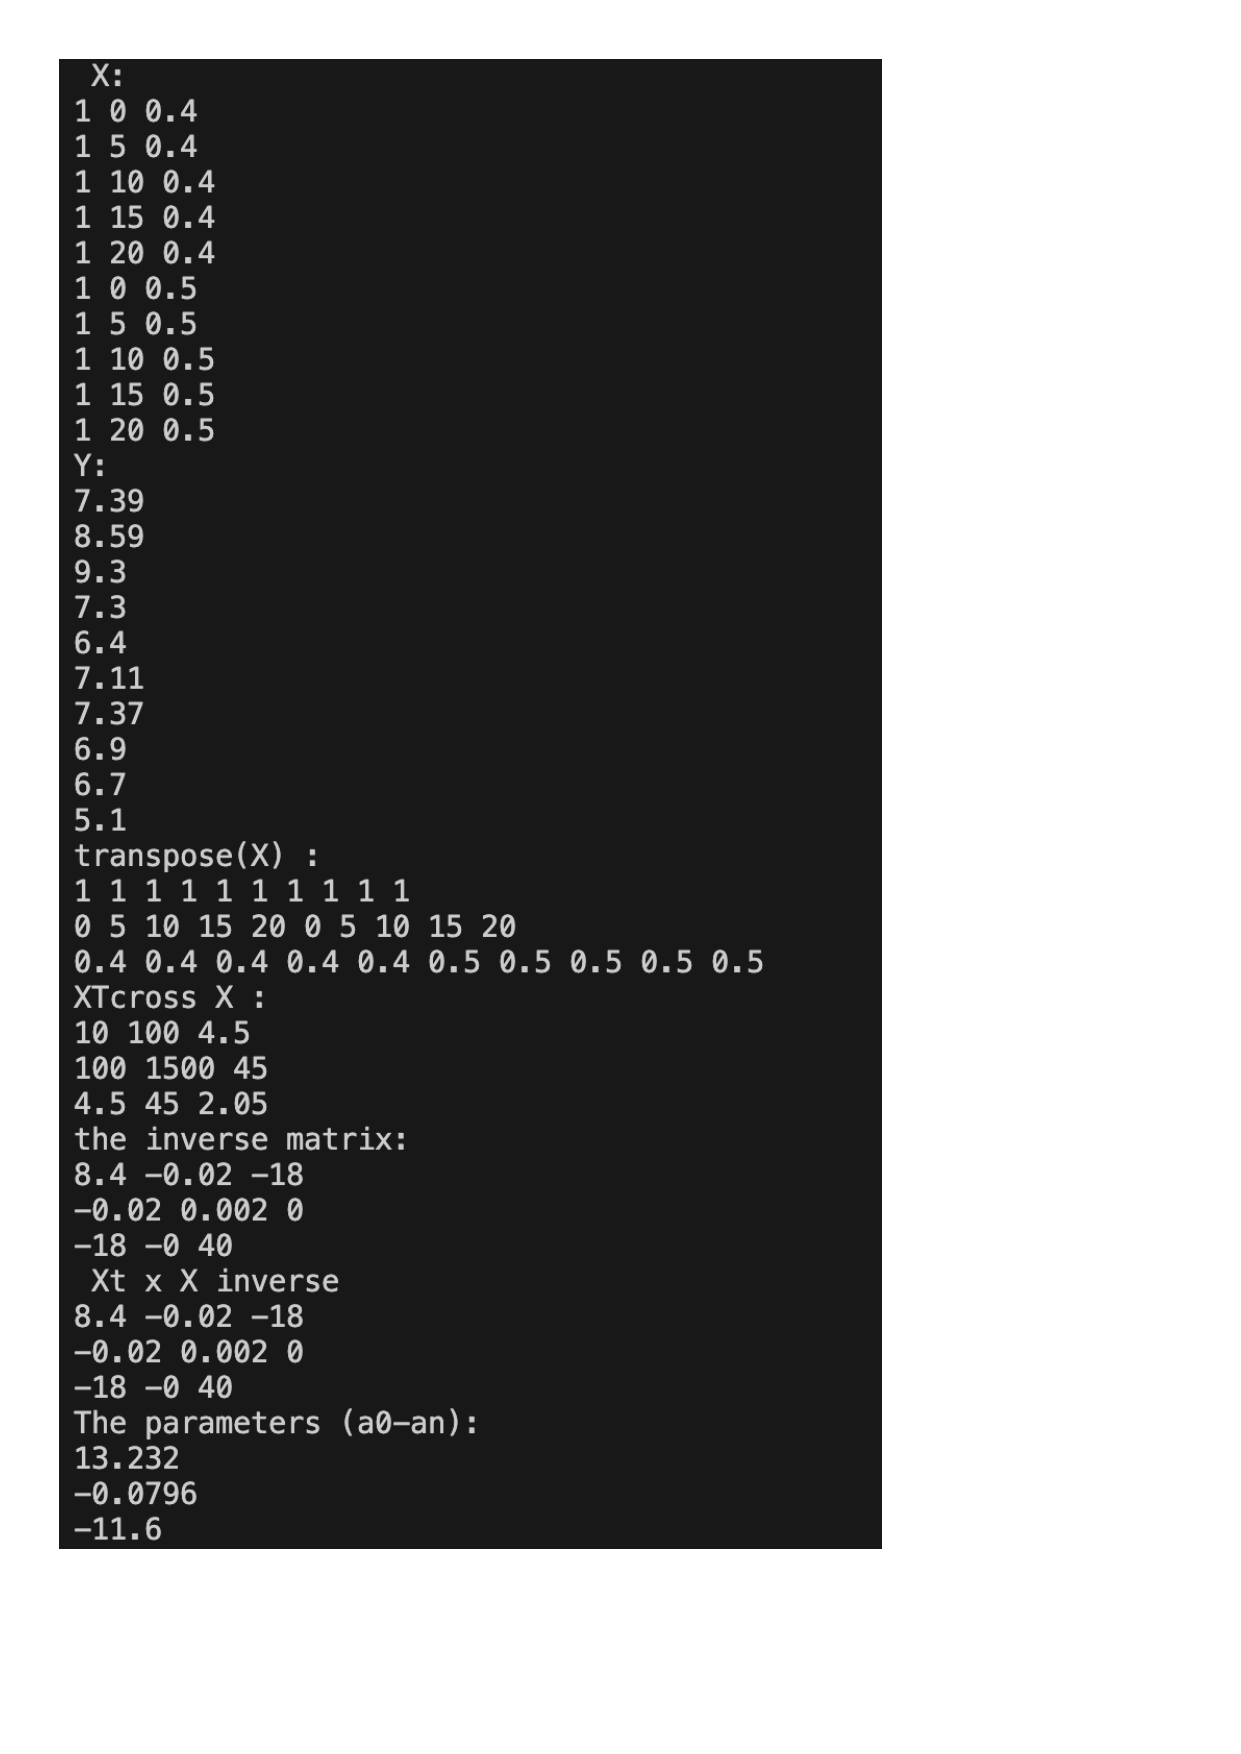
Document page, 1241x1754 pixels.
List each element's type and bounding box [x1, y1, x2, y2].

picture [59, 59, 882, 1549]
